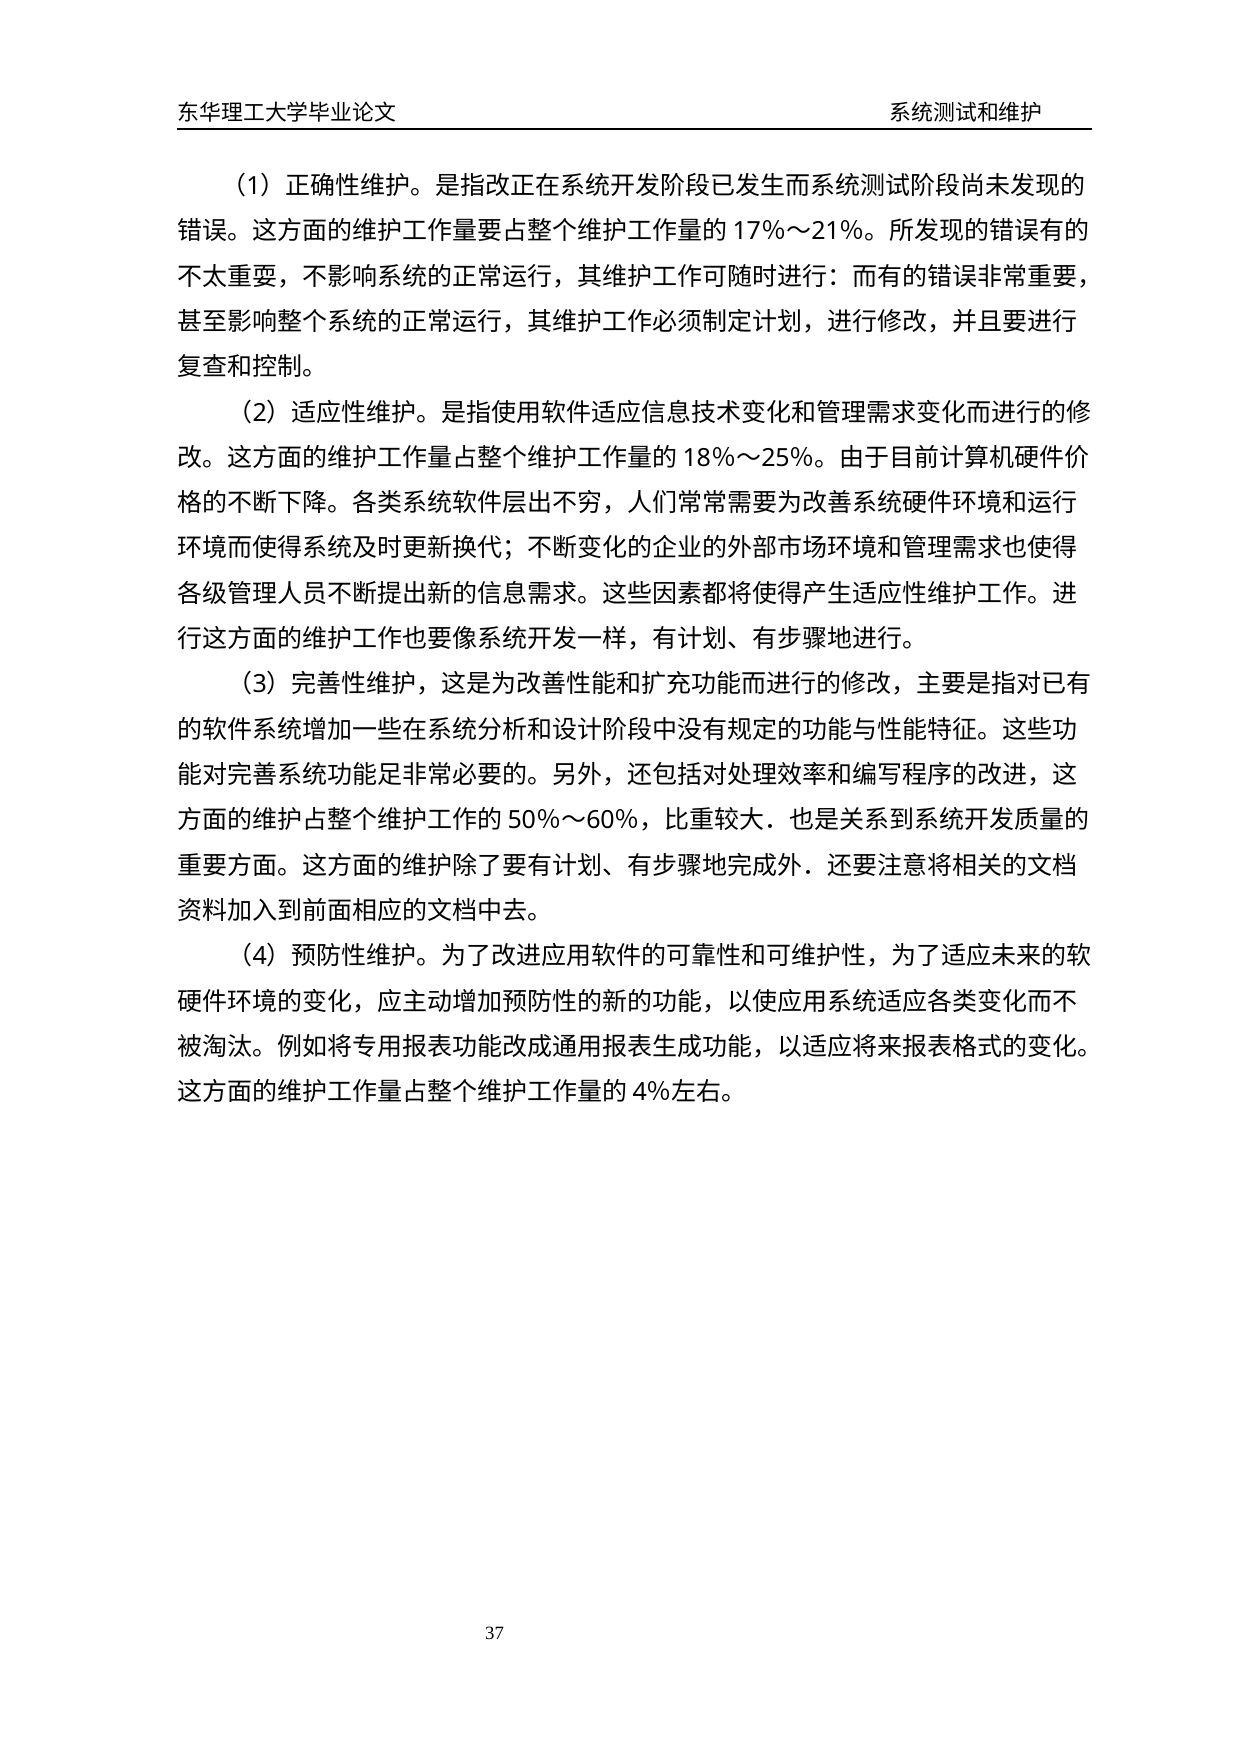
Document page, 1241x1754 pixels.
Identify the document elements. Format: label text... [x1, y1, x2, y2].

text （4）预防性维护。为了改进应用软件的可靠性和可维护性，为了适应未来的软硬件环境的变化，应主动增加预防性的新的功能，以使应用系统适应各类变化而不被淘汰。例如将专用报表功能改成通用报表生成功能，以适应将来报表格式的变化。这方面的维护工作量占整个维护工作量的4％左右。 [177, 936, 1092, 1108]
text （2）适应性维护。是指使用软件适应信息技术变化和管理需求变化而进行的修改。这方面的维护工作量占整个维护工作量的18％～25％。由于目前计算机硬件价格的不断下降。各类系统软件层出不穷，人们常常需要为改善系统硬件环境和运行环境而使得系统及时更新换代；不断变化的企业的外部市场环境和管理需求也使得各级管理人员不断提出新的信息需求。这些因素都将使得产生适应性维护工作。进行这方面的维护工作也要像系统开发一样，有计划、有步骤地进行。 [177, 392, 1092, 655]
text （3）完善性维护，这是为改善性能和扩充功能而进行的修改，主要是指对已有的软件系统增加一些在系统分析和设计阶段中没有规定的功能与性能特征。这些功能对完善系统功能足非常必要的。另外，还包括对处理效率和编写程序的改进，这方面的维护占整个维护工作的50％～60％，比重较大．也是关系到系统开发质量的重要方面。这方面的维护除了要有计划、有步骤地完成外．还要注意将相关的文档资料加入到前面相应的文档中去。 [177, 664, 1092, 927]
text （1）正确性维护。是指改正在系统开发阶段已发生而系统测试阶段尚未发现的错误。这方面的维护工作量要占整个维护工作量的17％～21％。所发现的错误有的不太重耍，不影响系统的正常运行，其维护工作可随时进行：而有的错误非常重要，甚至影响整个系统的正常运行，其维护工作必须制定计划，进行修改，并且要进行复查和控制。 [177, 165, 1092, 383]
